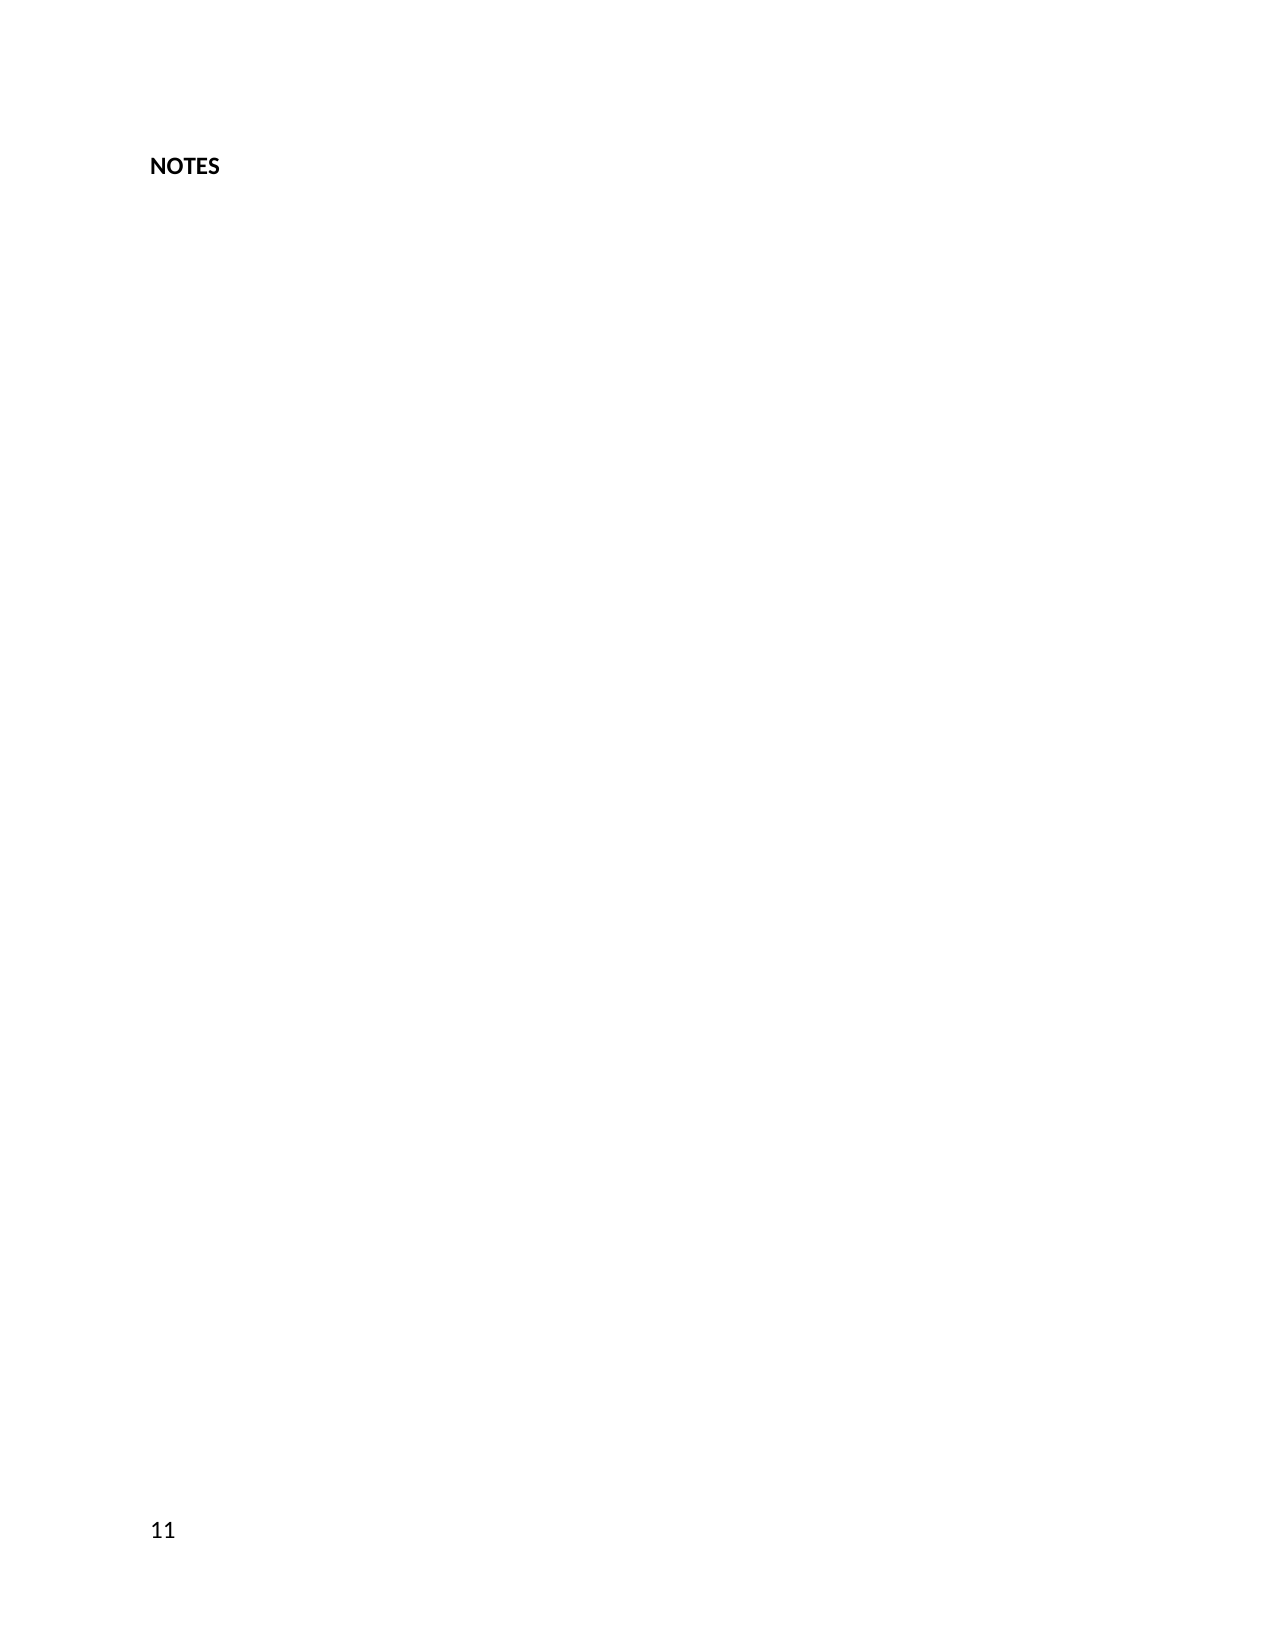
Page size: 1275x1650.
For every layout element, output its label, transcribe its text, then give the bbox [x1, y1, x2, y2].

text NOTES [150, 150, 1125, 181]
